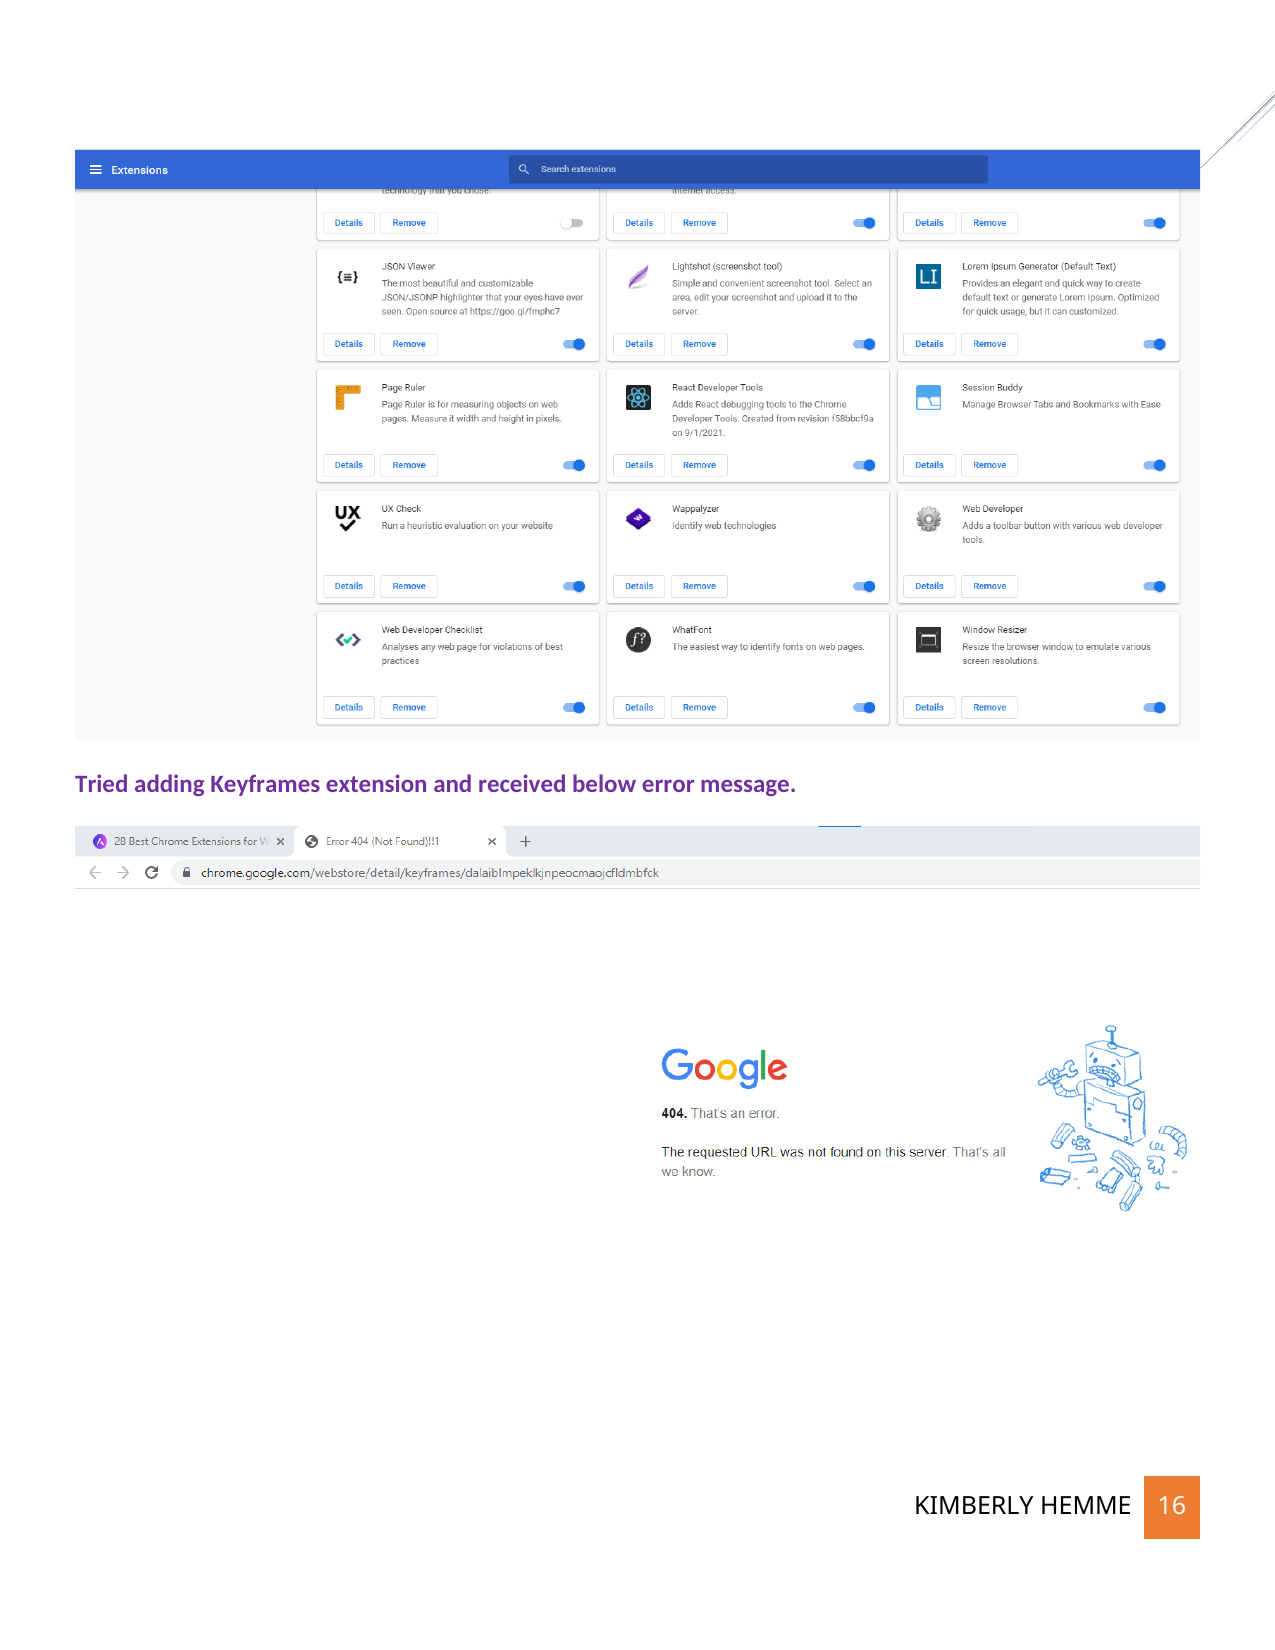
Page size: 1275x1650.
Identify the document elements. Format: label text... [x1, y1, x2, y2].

picture [75, 826, 1200, 1303]
picture [75, 148, 1200, 741]
text Tried adding Keyframes extension and received below error message. [75, 768, 1200, 799]
